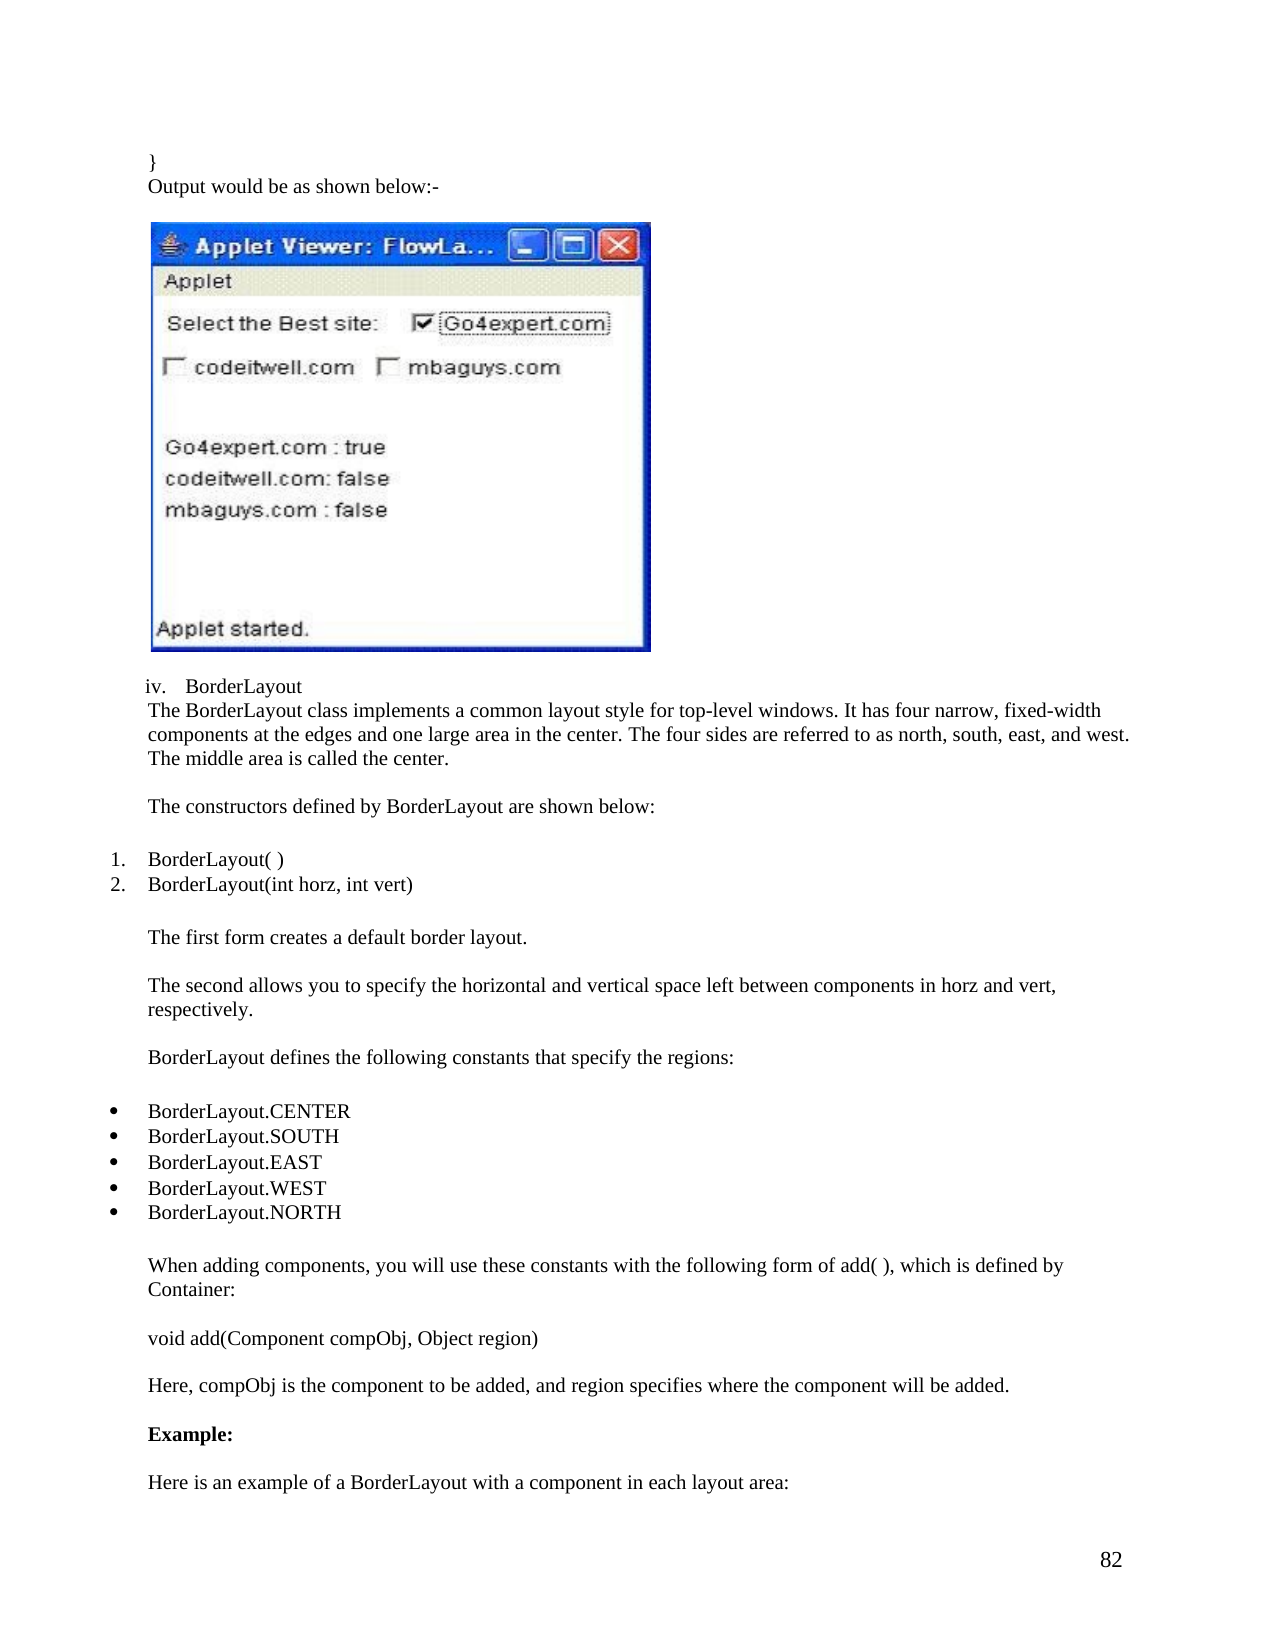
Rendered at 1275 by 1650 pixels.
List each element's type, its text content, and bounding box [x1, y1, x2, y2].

list BorderLayout.WEST [110, 1174, 1254, 1200]
text The constructors defined by BorderLayout are shown below: [148, 794, 1254, 818]
text Output would be as shown below:- [148, 174, 1254, 198]
list BorderLayout(int horz, int vert) [110, 872, 1254, 896]
text The second allows you to specify the horizontal and vertical space left between components in horz and vert, respectively. [148, 973, 1102, 1021]
list BorderLayout.NORTH [110, 1200, 1254, 1224]
list BorderLayout.EAST [110, 1149, 1254, 1174]
subtitle Example: [148, 1422, 1254, 1446]
list BorderLayout.CENTER [110, 1098, 1254, 1123]
text void add(Component compObj, Object region) [148, 1326, 1254, 1349]
text } [148, 150, 1254, 174]
list BorderLayout [145, 674, 1254, 698]
list BorderLayout.SOUTH [110, 1123, 1254, 1149]
text The first form creates a default border layout. [148, 925, 1254, 949]
list BorderLayout( ) [110, 847, 1254, 871]
text Here is an example of a BorderLayout with a component in each layout area: [148, 1470, 1254, 1494]
text Here, compObj is the component to be added, and region specifies where the component will be added. [148, 1373, 1254, 1397]
picture [150, 222, 651, 652]
text When adding components, you will use these constants with the following form of add( ), which is defined by Container: [148, 1253, 1066, 1301]
text The BorderLayout class implements a common layout style for top-level windows. It has four narrow, fixed-width components at the edges and one large area in the center. The four sides are referred to as north, south, east, and west. The middle area is called the center. [148, 698, 1138, 770]
text BorderLayout defines the following constants that specify the regions: [148, 1045, 1254, 1069]
